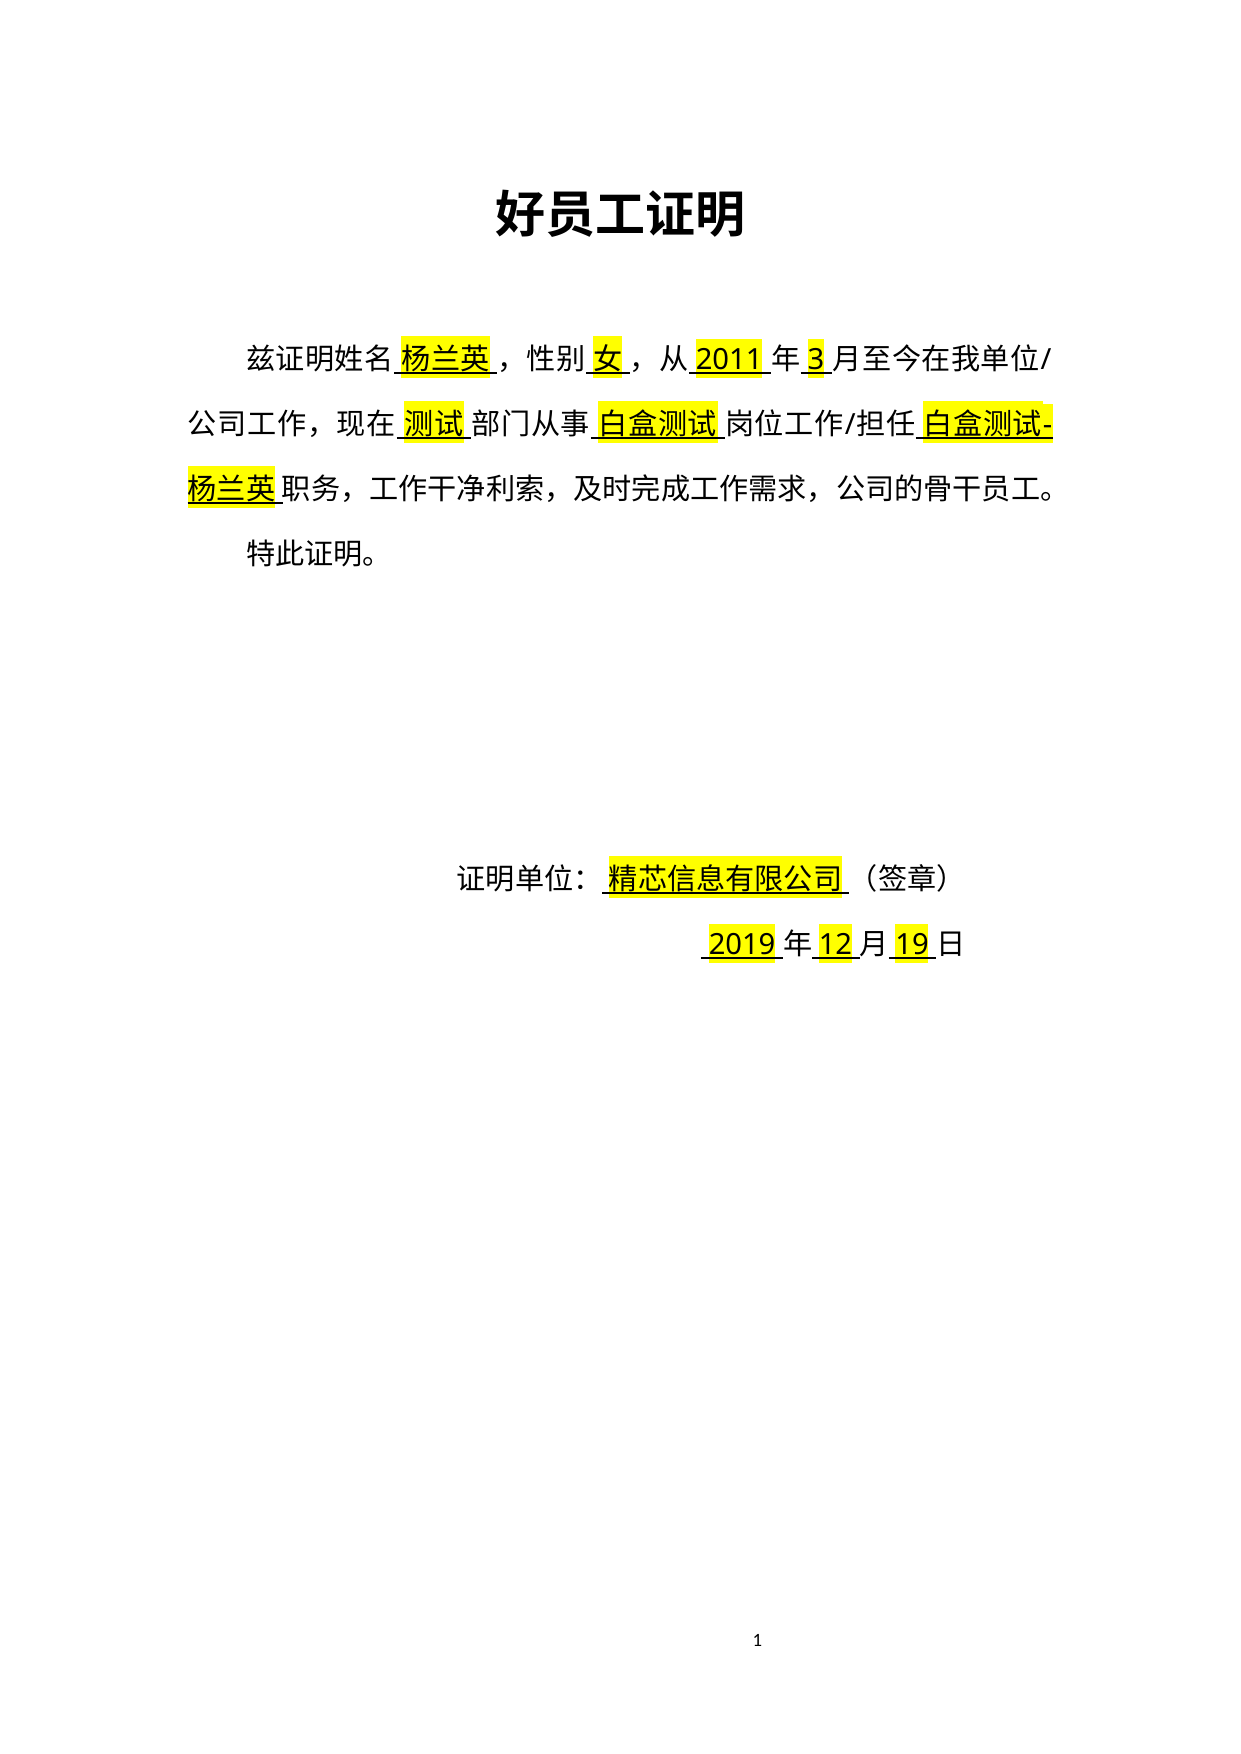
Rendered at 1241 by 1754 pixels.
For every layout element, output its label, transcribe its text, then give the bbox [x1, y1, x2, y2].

text 好员工证明 [187, 162, 1053, 259]
text 兹证明姓名 杨兰英 ，性别 女 ，从 2011 年 3 月至今在我单位/公司工作，现在 测试 部门从事 白盒测试 岗位工作/担任 白盒测试-杨兰英 职务，工作干净利索，及时完成工作需求，公司的骨干员工。 [187, 324, 1053, 519]
text 2019 年 12 月 19 日 [187, 909, 965, 974]
text 证明单位： 精芯信息有限公司 （签章） [187, 844, 965, 909]
text 特此证明。 [187, 519, 1053, 584]
